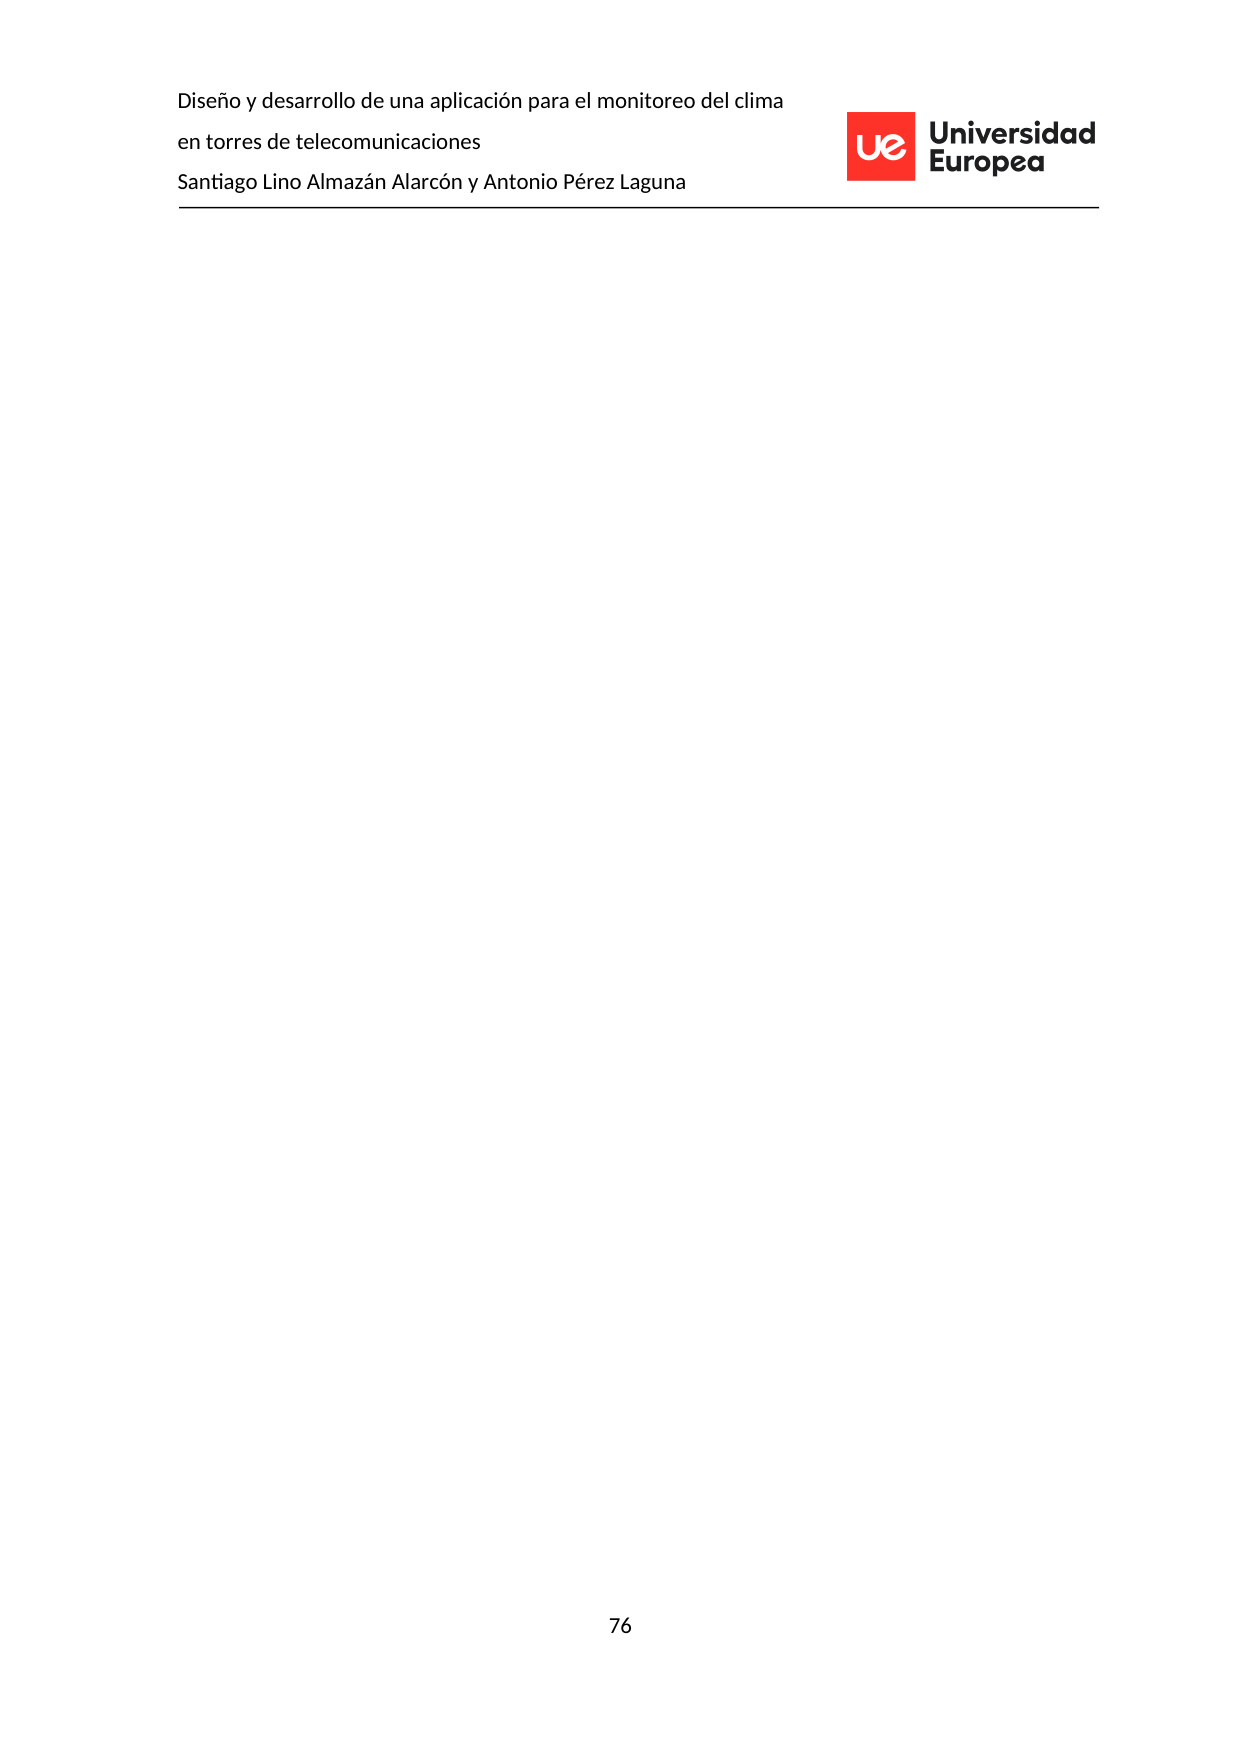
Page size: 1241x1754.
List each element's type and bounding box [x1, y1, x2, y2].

picture [847, 112, 1095, 181]
